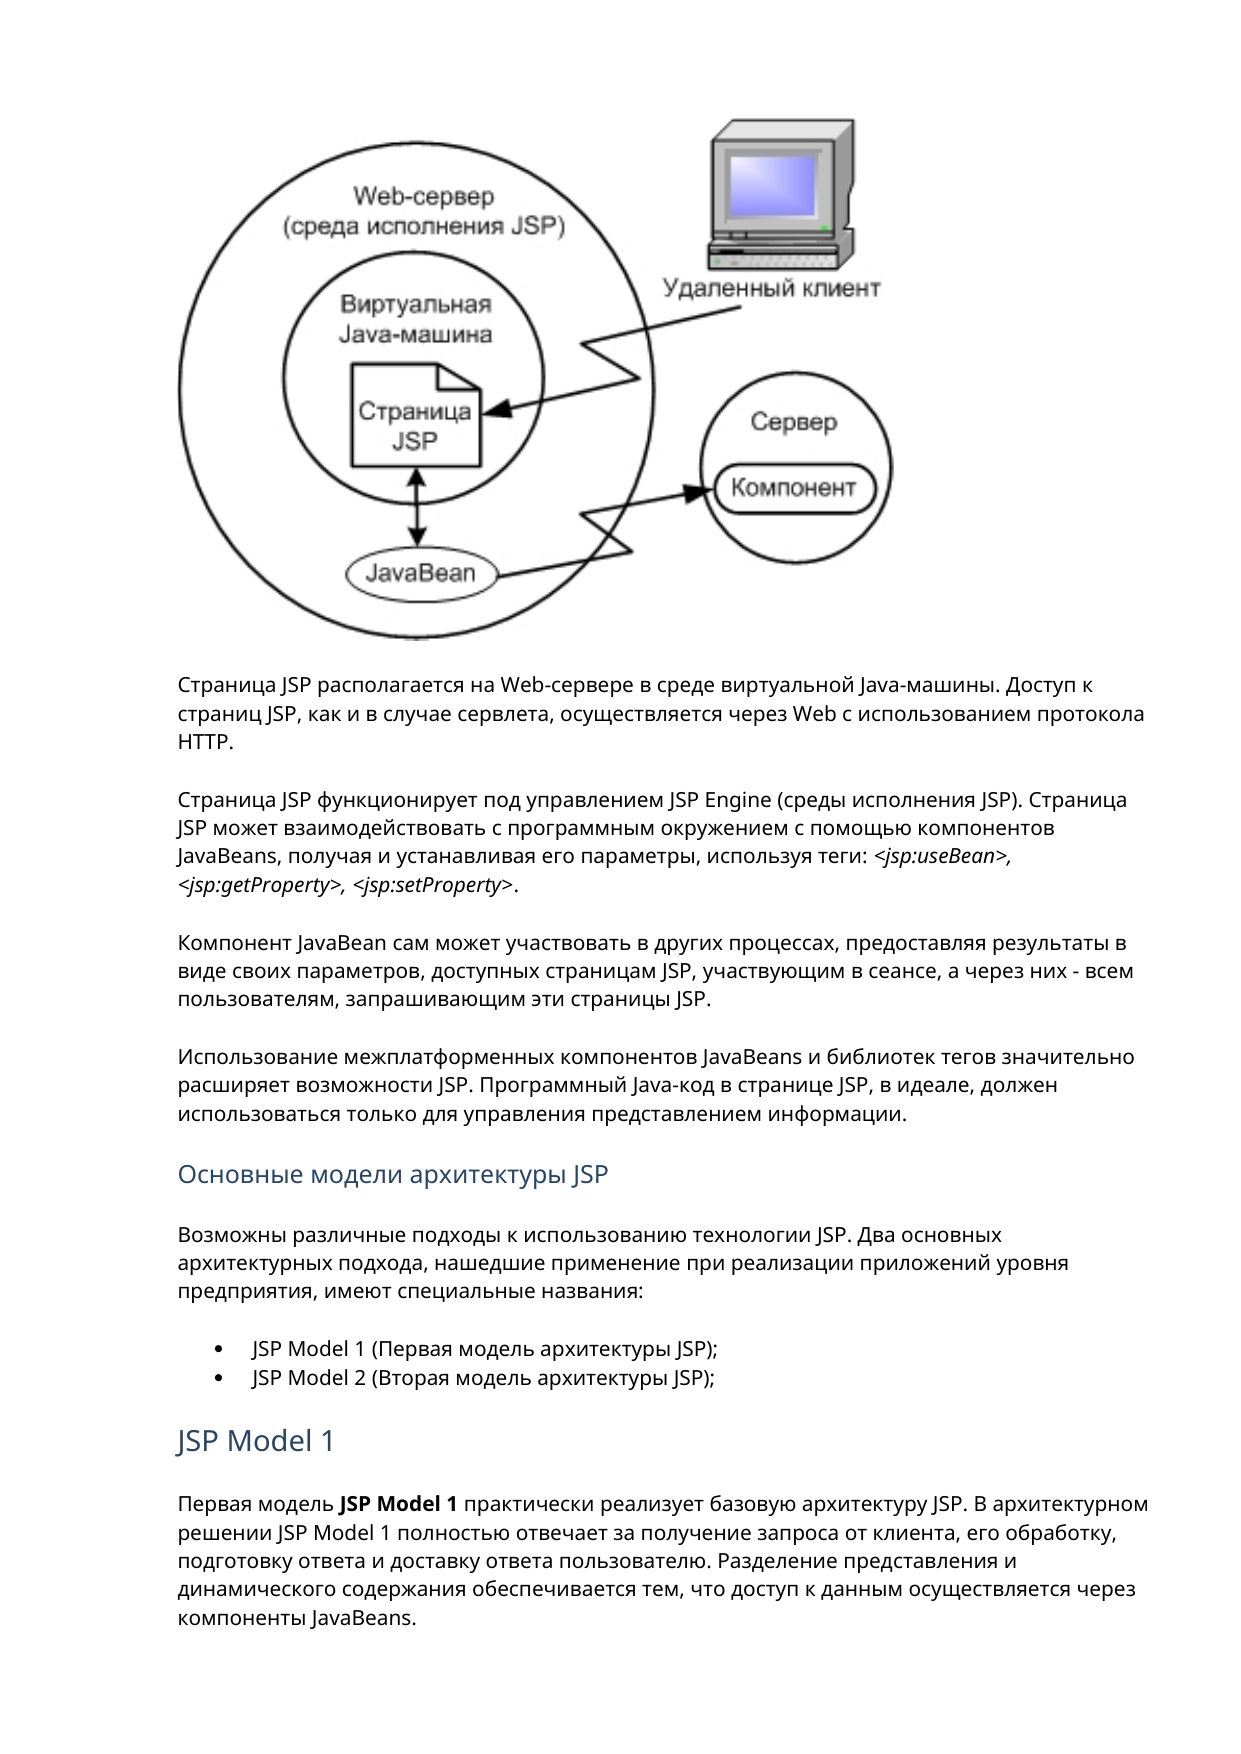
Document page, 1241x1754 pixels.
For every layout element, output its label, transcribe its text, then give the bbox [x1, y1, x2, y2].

text Первая модель JSP Model 1 практически реализует базовую архитектуру JSP. В архитектурном решении JSP Model 1 полностью отвечает за получение запроса от клиента, его обработку, подготовку ответа и доставку ответа пользователю. Разделение представления и динамического содержания обеспечивается тем, что доступ к данным осуществляется через компоненты JavaBeans. [177, 1489, 1152, 1631]
text Страница JSP функционирует под управлением JSP Engine (среды исполнения JSP). Страница JSP может взаимодействовать с программным окружением с помощью компонентов JavaBeans, получая и устанавливая его параметры, используя теги: <jsp:useBean>, <jsp:getProperty>, <jsp:setProperty>. [177, 785, 1152, 898]
text Компонент JavaBean сам может участвовать в других процессах, предоставляя результаты в виде своих параметров, доступных страницам JSP, участвующим в сеансе, а через них - всем пользователям, запрашивающим эти страницы JSP. [177, 928, 1152, 1013]
list JSP Model 2 (Вторая модель архитектуры JSP); [215, 1363, 1152, 1391]
picture [177, 118, 894, 641]
text Использование межплатформенных компонентов JavaBeans и библиотек тегов значительно расширяет возможности JSP. Программный Java-код в странице JSP, в идеале, должен использоваться только для управления представлением информации. [177, 1042, 1152, 1127]
subtitle Основные модели архитектуры JSP [177, 1157, 1152, 1191]
text Возможны различные подходы к использованию технологии JSP. Два основных архитектурных подхода, нашедшие применение при реализации приложений уровня предприятия, имеют специальные названия: [177, 1220, 1152, 1305]
subtitle JSP Model 1 [177, 1420, 1152, 1460]
list JSP Model 1 (Первая модель архитектуры JSP); [215, 1334, 1152, 1363]
text Страница JSP располагается на Web-сервере в среде виртуальной Java-машины. Доступ к страниц JSP, как и в случае сервлета, осуществляется через Web с использованием протокола HTTP. [177, 670, 1152, 756]
